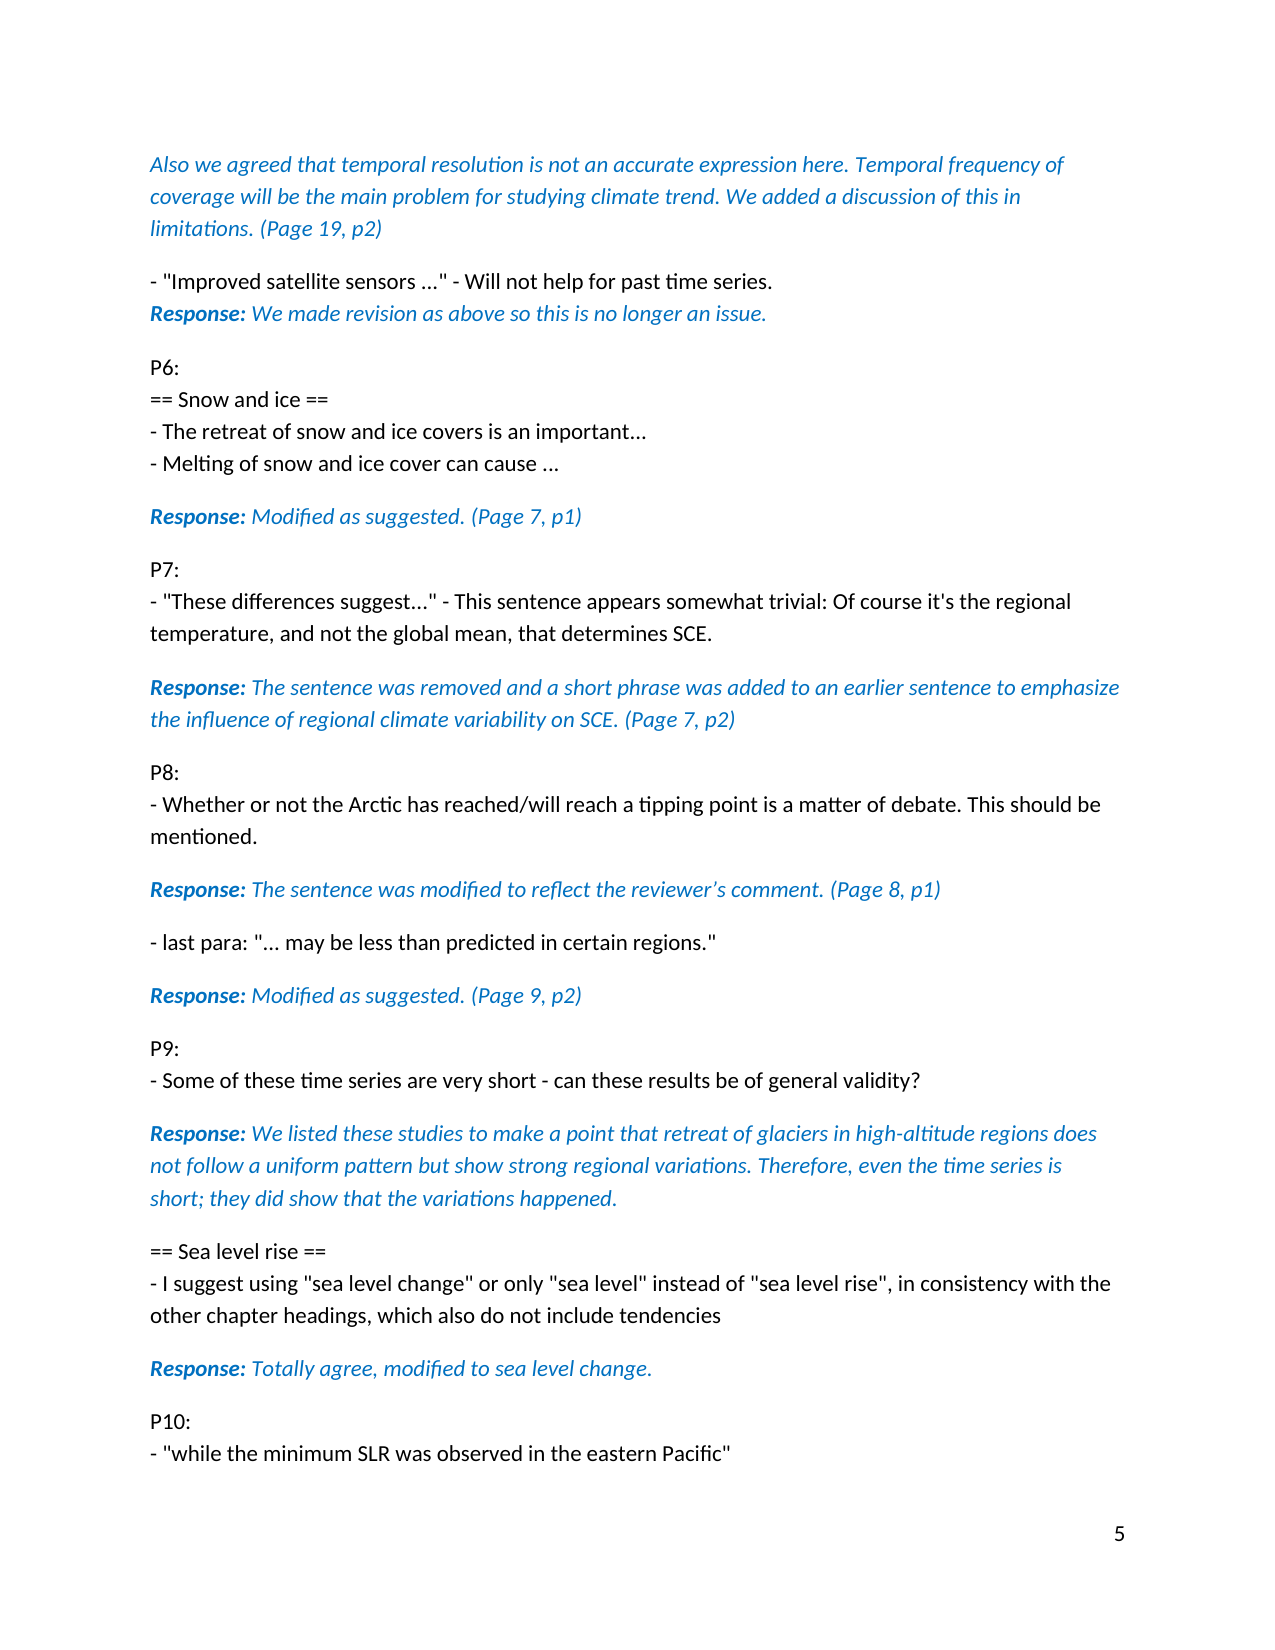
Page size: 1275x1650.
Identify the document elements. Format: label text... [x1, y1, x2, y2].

text Response: Modified as suggested. (Page 9, p2) [150, 981, 1125, 1009]
text Response: Modified as suggested. (Page 7, p1) [150, 502, 1125, 530]
text Response: The sentence was removed and a short phrase was added to an earlier sentence to emphasize the influence of regional climate variability on SCE. (Page 7, p2) [150, 673, 1125, 733]
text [150, 150, 1125, 242]
text - "Improved satellite sensors ..." - Will not help for past time series. Response: We made revision as above so this is no longer an issue. [150, 267, 1125, 328]
text P9: - Some of these time series are very short - can these results be of general validity? [150, 1034, 1125, 1094]
text - last para: "... may be less than predicted in certain regions." [150, 928, 1125, 956]
text P8: - Whether or not the Arctic has reached/will reach a tipping point is a matter of debate. This should be mentioned. [150, 758, 1125, 850]
text P6: == Snow and ice == - The retreat of snow and ice covers is an important... - Melting of snow and ice cover can cause ... [150, 353, 1125, 477]
text Response: The sentence was modified to reflect the reviewer’s comment. (Page 8, p1) [150, 875, 1125, 903]
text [150, 1407, 1125, 1467]
text Response: We listed these studies to make a point that retreat of glaciers in high-altitude regions does not follow a uniform pattern but show strong regional variations. Therefore, even the time series is short; they did show that the variations happened. [150, 1119, 1125, 1212]
text Response: Totally agree, modified to sea level change. [150, 1354, 1125, 1382]
text P7: - "These differences suggest..." - This sentence appears somewhat trivial: Of course it's the regional temperature, and not the global mean, that determines SCE. [150, 555, 1125, 648]
text == Sea level rise == - I suggest using "sea level change" or only "sea level" instead of "sea level rise", in consistency with the other chapter headings, which also do not include tendencies [150, 1237, 1125, 1329]
